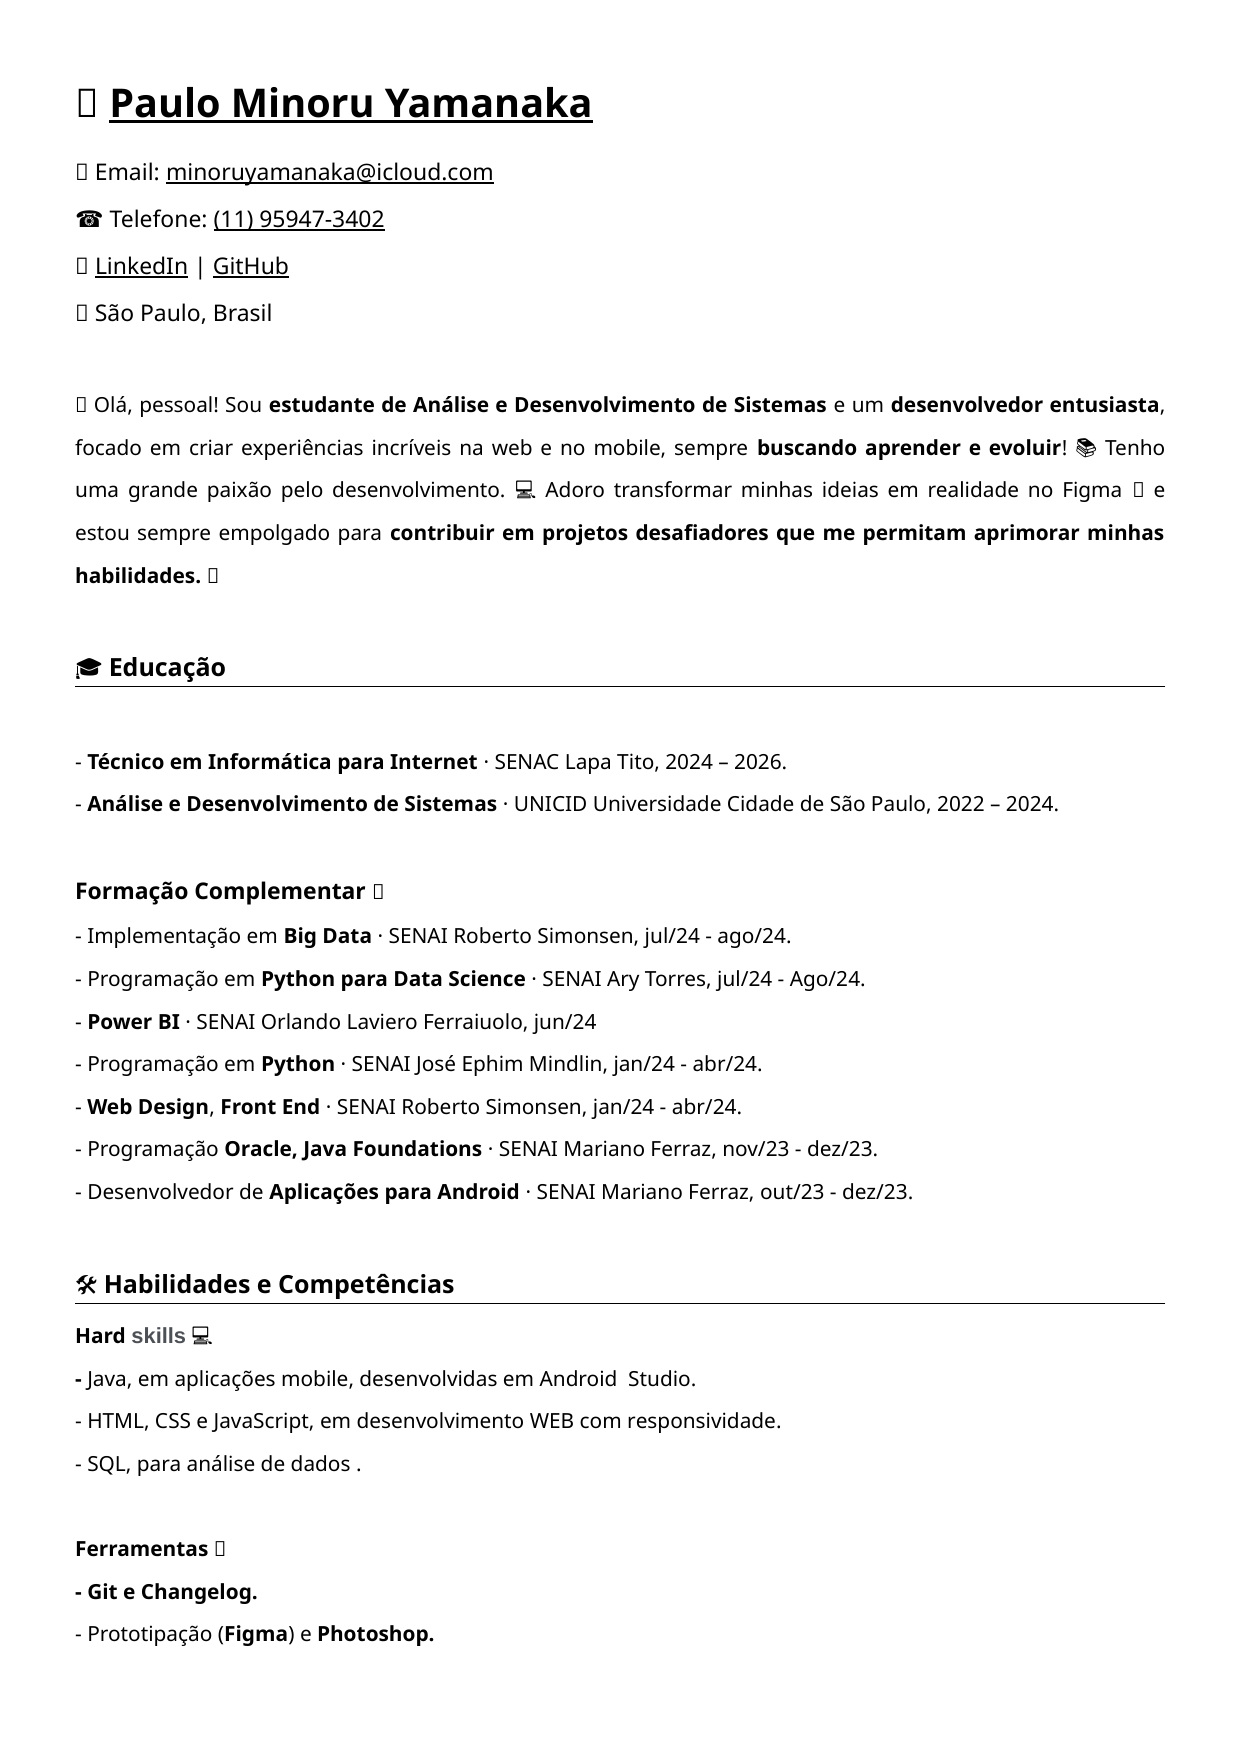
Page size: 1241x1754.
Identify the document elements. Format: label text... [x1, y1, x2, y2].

text 🛠️ Habilidades e Competências [75, 1267, 1165, 1303]
text - Programação em Python · SENAI José Ephim Mindlin, jan/24 - abr/24. [75, 1049, 1165, 1078]
text - Programação Oracle, Java Foundations · SENAI Mariano Ferraz, nov/23 - dez/23. [75, 1134, 1165, 1163]
text Hard skills 💻 [75, 1321, 1165, 1350]
text - Desenvolvedor de Aplicações para Android · SENAI Mariano Ferraz, out/23 - dez/23. [75, 1177, 1165, 1206]
text 📧 Email: minoruyamanaka@icloud.com [75, 156, 1165, 187]
text 🎓 Educação [75, 649, 1165, 686]
text 📍 São Paulo, Brasil [75, 297, 1165, 328]
text 🚀 Olá, pessoal! Sou estudante de Análise e Desenvolvimento de Sistemas e um desenvolvedor entusiasta, focado em criar experiências incríveis na web e no mobile, sempre buscando aprender e evoluir! 📚 Tenho uma grande paixão pelo desenvolvimento. 💻📱 Adoro transformar minhas ideias em realidade no Figma 🎨 e estou sempre empolgado para contribuir em projetos desafiadores que me permitam aprimorar minhas habilidades. 💪 [75, 390, 1165, 593]
text - Programação em Python para Data Science · SENAI Ary Torres, jul/24 - Ago/24. [75, 964, 1165, 993]
text 👤 Paulo Minoru Yamanaka [75, 75, 1165, 129]
text - Java, em aplicações mobile, desenvolvidas em Android Studio. [75, 1364, 1165, 1392]
text - Power BI · SENAI Orlando Laviero Ferraiuolo, jun/24 [75, 1007, 1165, 1035]
text - Web Design, Front End · SENAI Roberto Simonsen, jan/24 - abr/24. [75, 1092, 1165, 1120]
text - Git e Changelog. [75, 1577, 1165, 1605]
text - Técnico em Informática para Internet · SENAC Lapa Tito, 2024 – 2026. [75, 747, 1165, 775]
text 🌐 LinkedIn | GitHub [75, 250, 1165, 281]
text - Análise e Desenvolvimento de Sistemas · UNICID Universidade Cidade de São Paulo, 2022 – 2024. [75, 789, 1165, 818]
text - HTML, CSS e JavaScript, em desenvolvimento WEB com responsividade. [75, 1407, 1165, 1435]
text ☎️ Telefone: (11) 95947-3402 [75, 203, 1165, 234]
text Ferramentas 🧰 [75, 1534, 1165, 1563]
text Formação Complementar 🚀 [75, 875, 1165, 906]
text - Prototipação (Figma) e Photoshop. [75, 1619, 1165, 1648]
text - Implementação em Big Data · SENAI Roberto Simonsen, jul/24 - ago/24. [75, 922, 1165, 950]
text - SQL, para análise de dados . [75, 1449, 1165, 1478]
